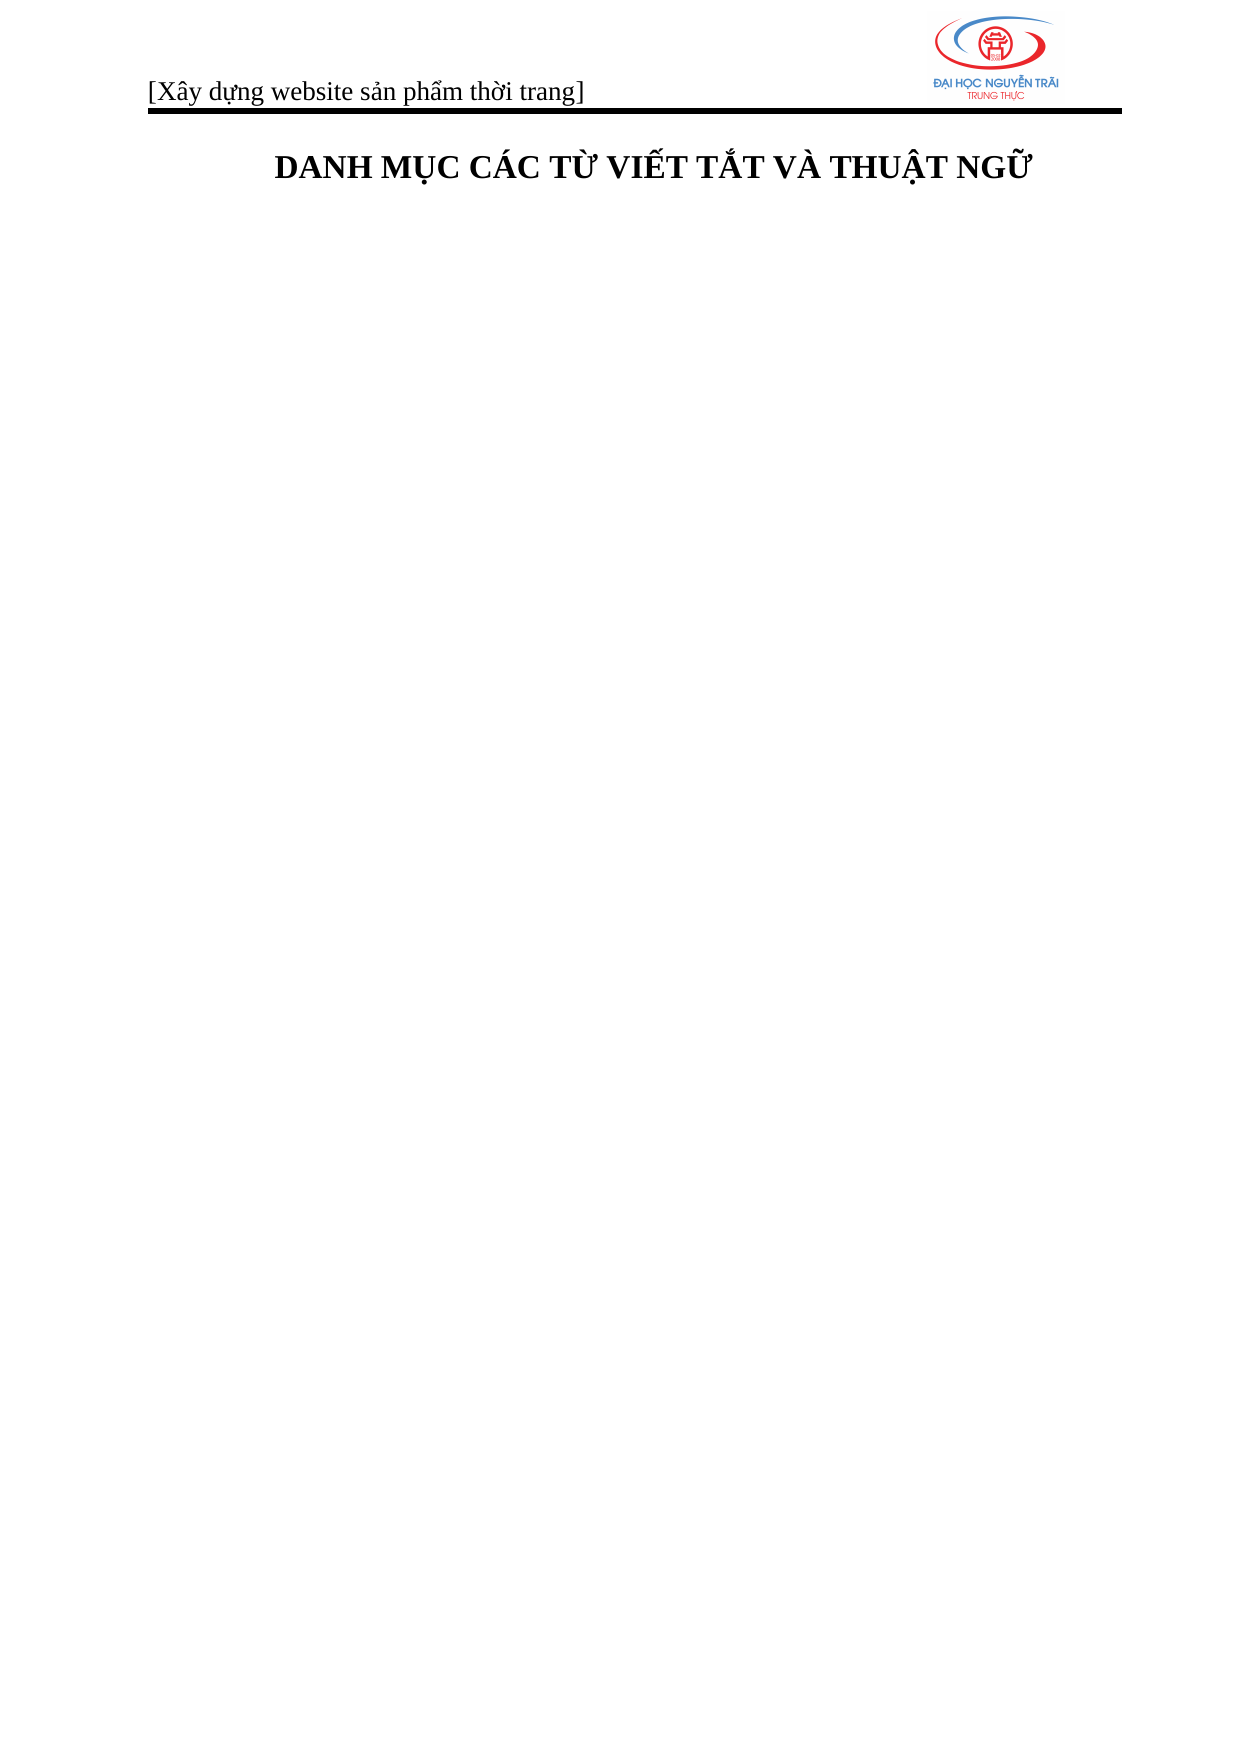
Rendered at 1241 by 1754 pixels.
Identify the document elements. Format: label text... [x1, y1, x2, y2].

subtitle DANH MỤC CÁC TỪ VIẾT TẮT VÀ THUẬT NGỮ [185, 148, 1122, 186]
picture [926, 11, 1065, 104]
